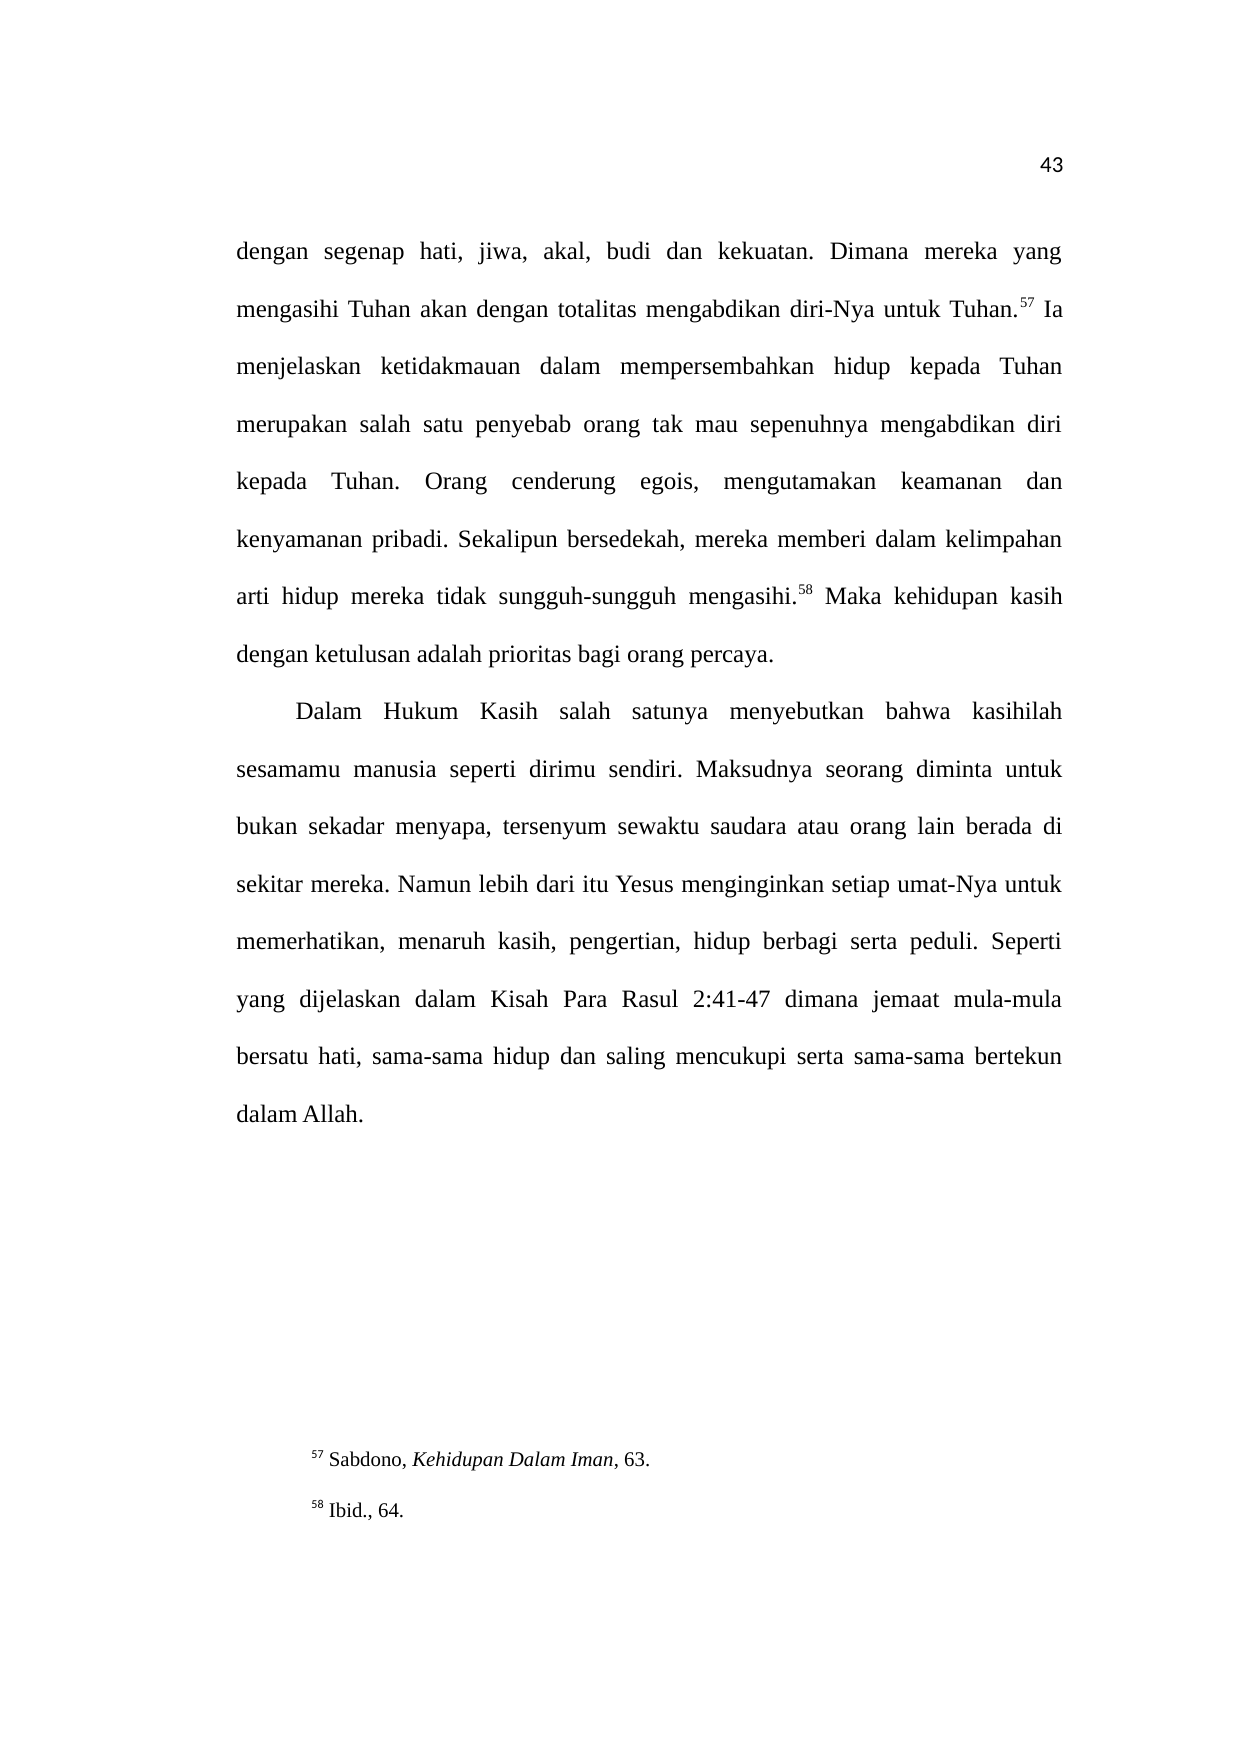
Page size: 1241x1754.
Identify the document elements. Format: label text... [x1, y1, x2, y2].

text Dalam Hukum Kasih salah satunya menyebutkan bahwa kasihilah sesamamu manusia seperti dirimu sendiri. Maksudnya seorang diminta untuk bukan sekadar menyapa, tersenyum sewaktu saudara atau orang lain berada di sekitar mereka. Namun lebih dari itu Yesus menginginkan setiap umat-Nya untuk memerhatikan, menaruh kasih, pengertian, hidup berbagi serta peduli. Seperti yang dijelaskan dalam Kisah Para Rasul 2:41-47 dimana jemaat mula-mula bersatu hati, sama-sama hidup dan saling mencukupi serta sama-sama bertekun dalam Allah. [236, 696, 1063, 1127]
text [236, 236, 1063, 667]
